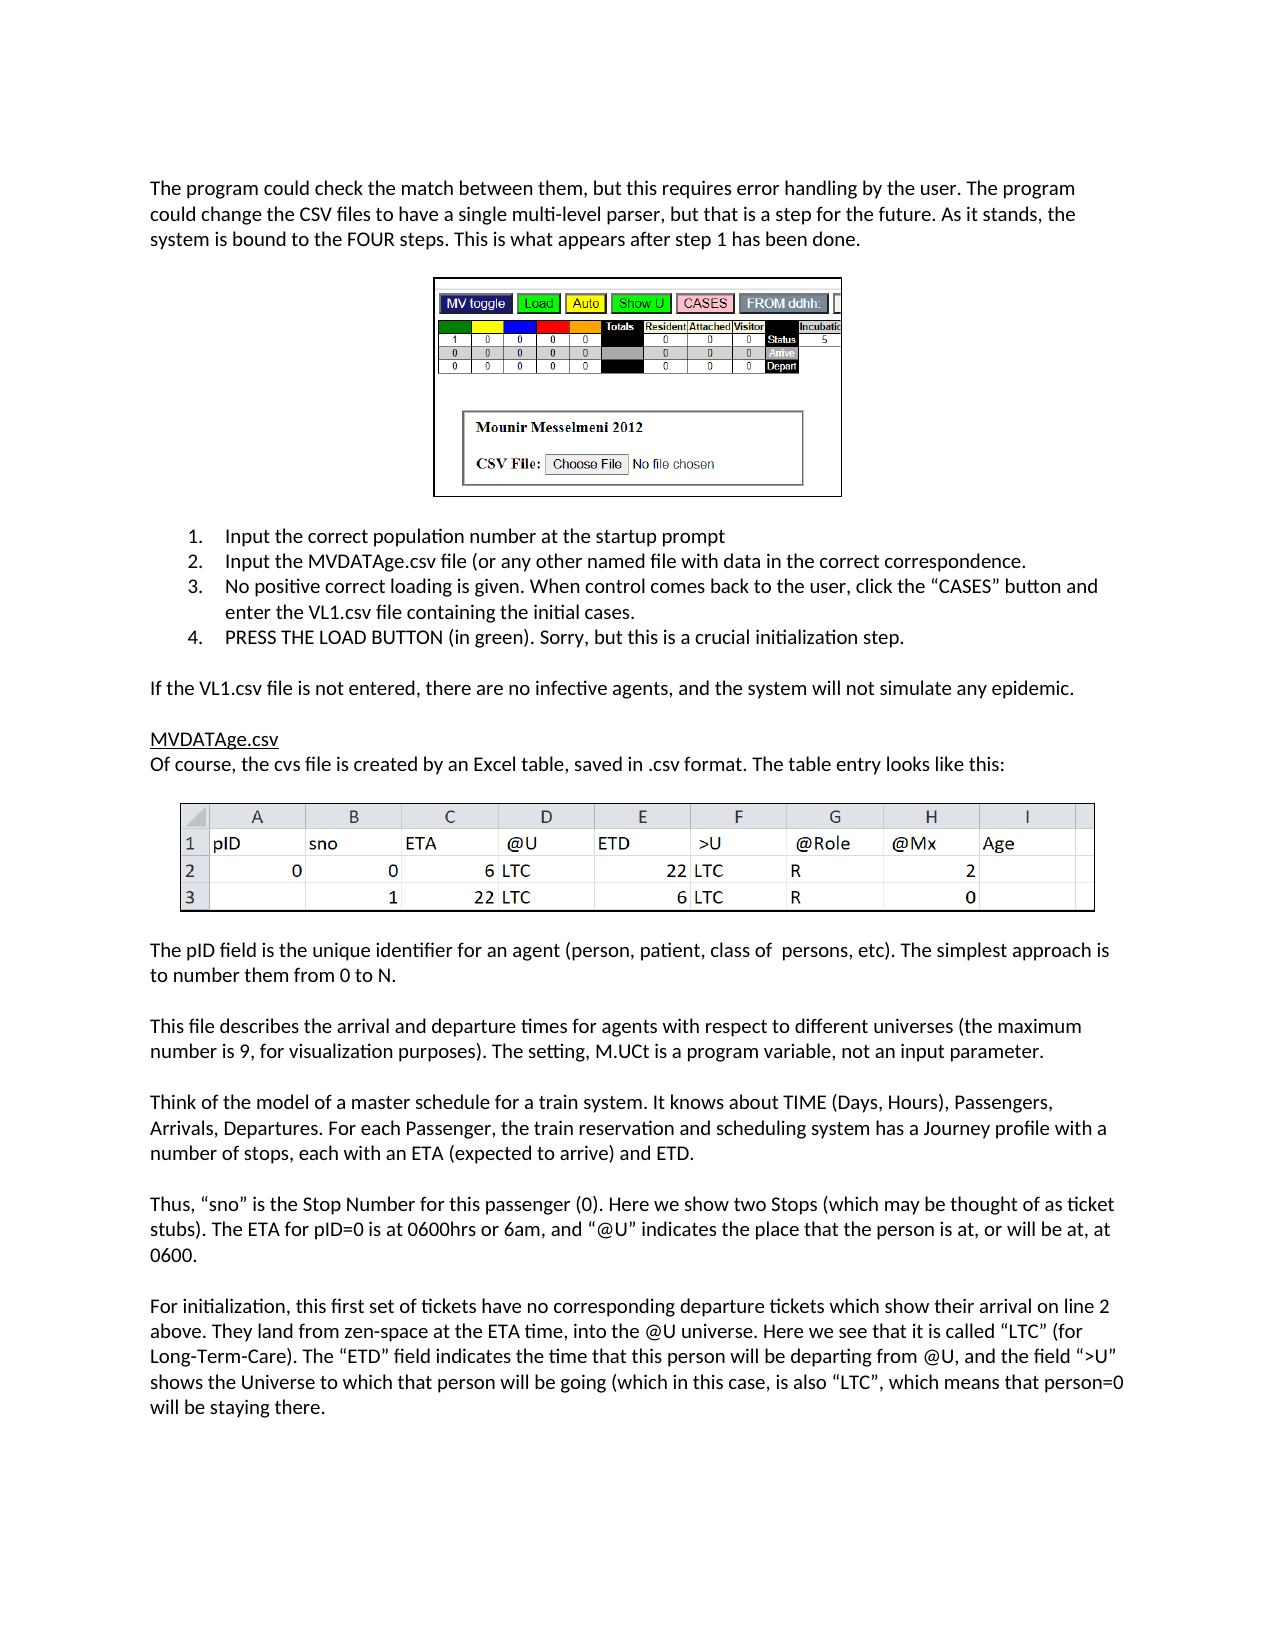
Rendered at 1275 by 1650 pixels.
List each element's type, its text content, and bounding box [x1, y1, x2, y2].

picture [435, 279, 841, 496]
list Input the MVDATAge.csv file (or any other named file with data in the correct correspondence. [187, 548, 1125, 574]
list PRESS THE LOAD BUTTON (in green). Sorry, but this is a crucial initialization step. [187, 624, 1125, 650]
text For initialization, this first set of tickets have no corresponding departure tickets which show their arrival on line 2 above. They land from zen-space at the ETA time, into the @U universe. Here we see that it is called “LTC” (for Long-Term-Care). The “ETD” field indicates the time that this person will be departing from @U, and the field “>U” shows the Universe to which that person will be going (which in this case, is also “LTC”, which means that person=0 will be staying there. [150, 1293, 1125, 1420]
text Think of the model of a master schedule for a train system. It knows about TIME (Days, Hours), Passengers, Arrivals, Departures. For each Passenger, the train reservation and scheduling system has a Journey profile with a number of stops, each with an ETA (expected to arrive) and ETD. [150, 1089, 1125, 1166]
text The pID field is the unique identifier for an agent (person, patient, class of persons, etc). The simplest approach is to number them from 0 to N. [150, 937, 1125, 988]
text If the VL1.csv file is not entered, there are no infective agents, and the system will not simulate any epidemic. [150, 675, 1125, 701]
list No positive correct loading is given. When control comes back to the user, click the “CASES” button and enter the VL1.csv file containing the initial cases. [187, 574, 1125, 624]
text This file describes the arrival and departure times for agents with respect to different universes (the maximum number is 9, for visualization purposes). The setting, M.UCt is a program variable, not an input parameter. [150, 1013, 1125, 1064]
text Of course, the cvs file is created by an Excel table, saved in .csv format. The table entry looks like this: [150, 752, 1125, 777]
text The program could check the match between them, but this requires error handling by the user. The program could change the CSV files to have a single multi-level parser, but that is a step for the future. As it stands, the system is bound to the FOUR steps. This is what appears after step 1 has been done. [150, 175, 1125, 252]
list Input the correct population number at the startup prompt [187, 523, 1125, 548]
text MVDATAge.csv [150, 726, 1125, 752]
text Thus, “sno” is the Stop Number for this passenger (0). Here we show two Stops (which may be thought of as ticket stubs). The ETA for pID=0 is at 0600hrs or 6am, and “@U” indicates the place that the person is at, or will be at, at 0600. [150, 1191, 1125, 1267]
picture [181, 804, 1094, 910]
